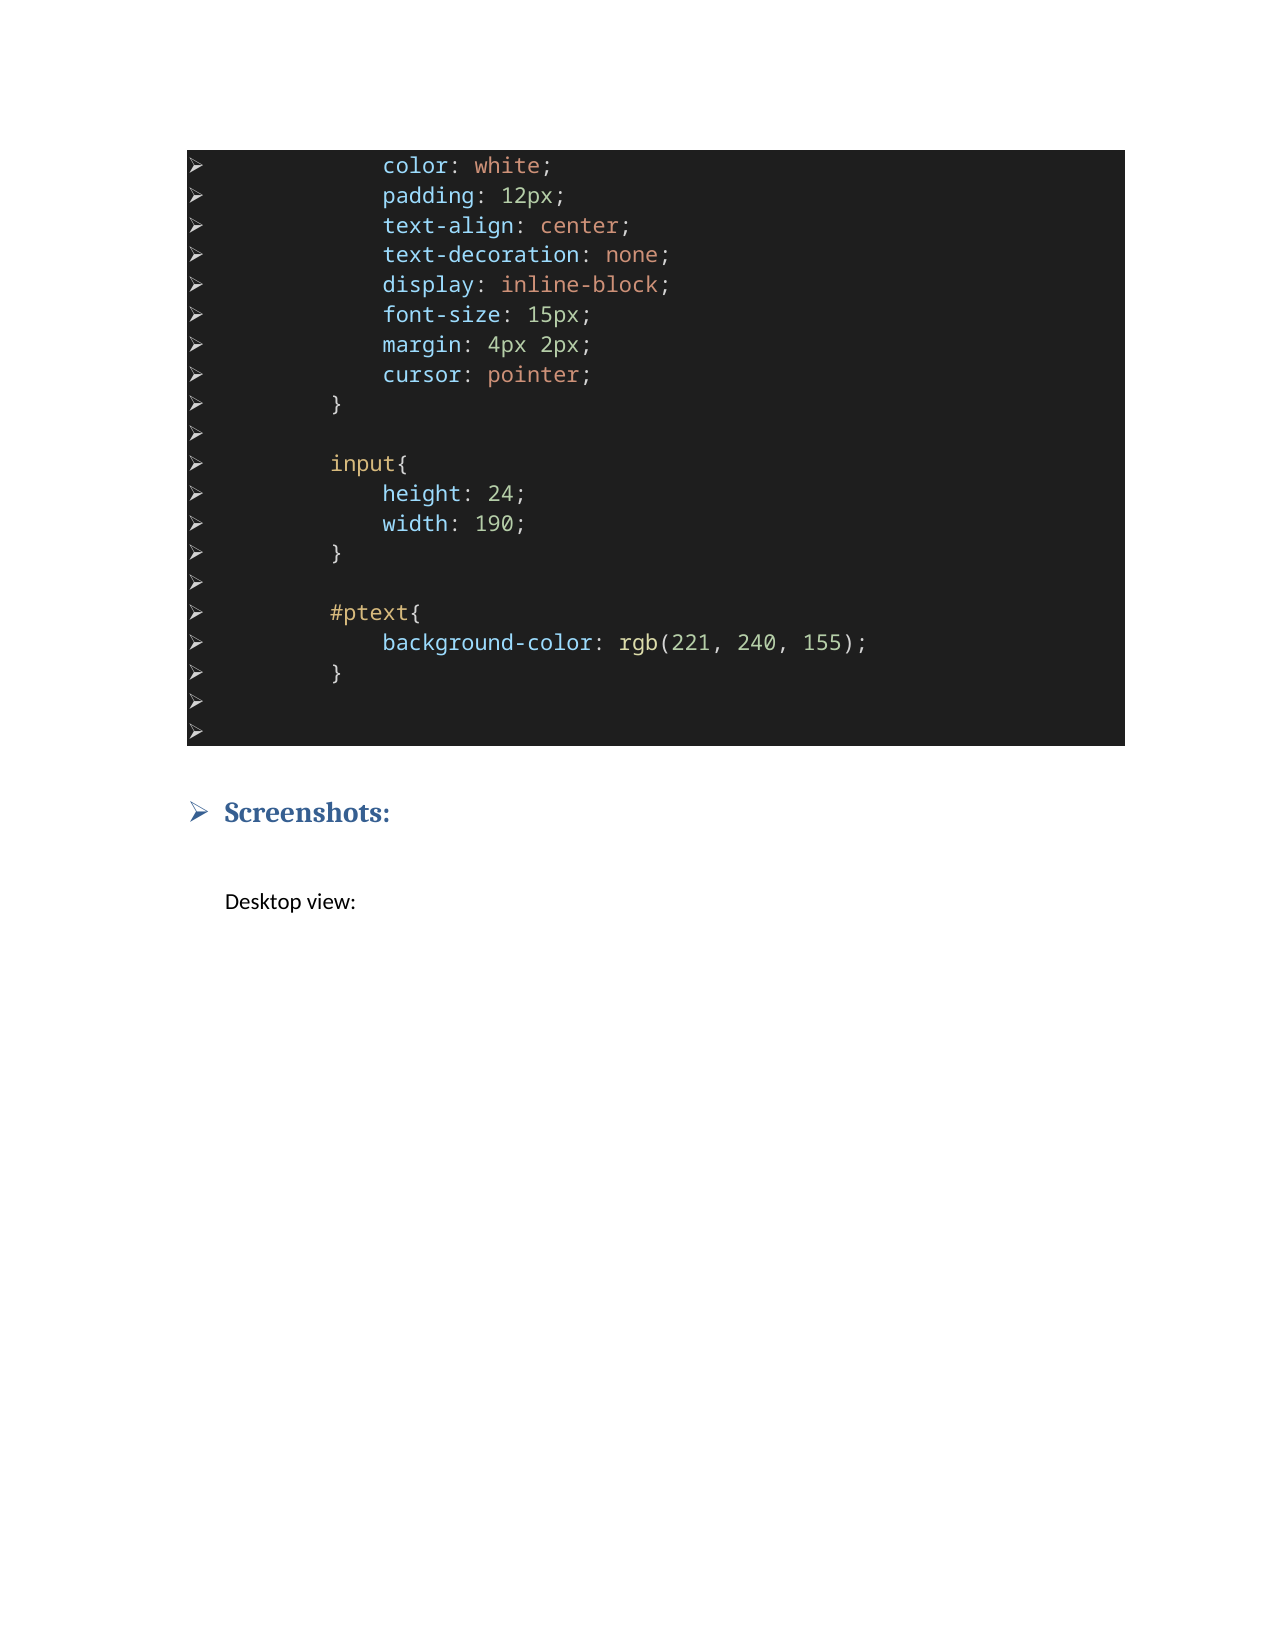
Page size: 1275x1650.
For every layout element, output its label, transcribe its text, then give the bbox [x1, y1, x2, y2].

list cursor: pointer; [187, 358, 1125, 388]
list } [187, 656, 1125, 686]
list text-align: center; [187, 209, 1125, 239]
text Desktop view: [150, 887, 1125, 915]
subtitle Screenshots: [187, 796, 1125, 829]
list margin: 4px 2px; [187, 329, 1125, 358]
list background-color: rgb(221, 240, 155); [187, 627, 1125, 656]
list padding: 12px; [187, 180, 1125, 209]
list } [187, 537, 1125, 567]
list color: white; [187, 150, 1125, 180]
list text-decoration: none; [187, 239, 1125, 269]
list width: 190; [187, 507, 1125, 537]
list input{ [187, 448, 1125, 478]
list } [187, 388, 1125, 418]
list height: 24; [187, 478, 1125, 507]
list font-size: 15px; [187, 299, 1125, 329]
list display: inline-block; [187, 269, 1125, 299]
list #ptext{ [187, 597, 1125, 627]
